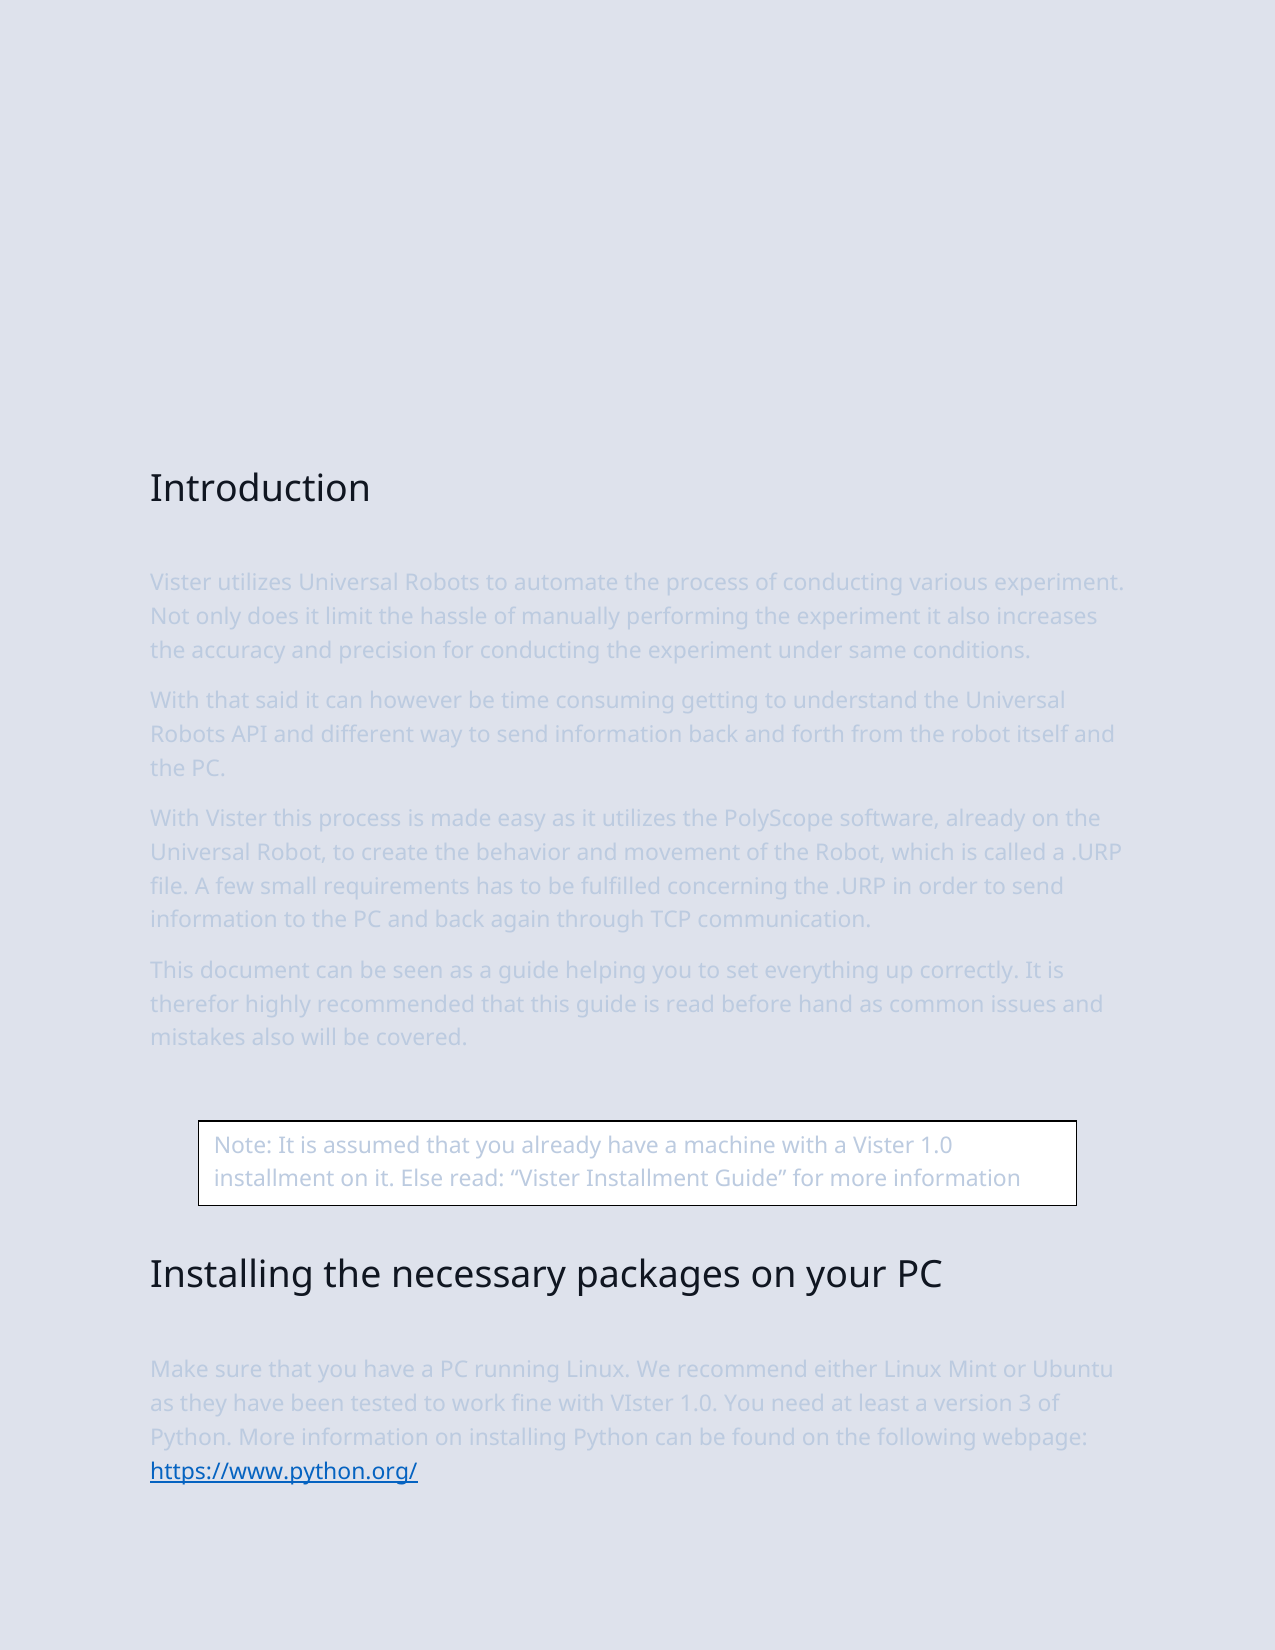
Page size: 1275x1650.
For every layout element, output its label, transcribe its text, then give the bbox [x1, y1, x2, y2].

text Make sure that you have a PC running Linux. We recommend either Linux Mint or Ubuntu as they have been tested to work fine with VIster 1.0. You need at least a version 3 of Python. More information on installing Python can be found on the following webpage: https://www.python.org/ [150, 1353, 1125, 1486]
text This document can be seen as a guide helping you to set everything up correctly. It is therefor highly recommended that this guide is read before hand as common issues and mistakes also will be covered. [150, 954, 1125, 1053]
text With Vister this process is made easy as it utilizes the PolyScope software, already on the Universal Robot, to create the behavior and movement of the Robot, which is called a .URP file. A few small requirements has to be fulfilled concerning the .URP in order to send information to the PC and back again through TCP communication. [150, 802, 1125, 935]
text Vister utilizes Universal Robots to automate the process of conducting various experiment. Not only does it limit the hassle of manually performing the experiment it also increases the accuracy and precision for conducting the experiment under same conditions. [150, 566, 1125, 665]
subtitle Introduction [150, 461, 1125, 512]
subtitle Installing the necessary packages on your PC [150, 1181, 1125, 1299]
text With that said it can however be time consuming getting to understand the Universal Robots API and different way to send information back and forth from the robot itself and the PC. [150, 684, 1125, 783]
